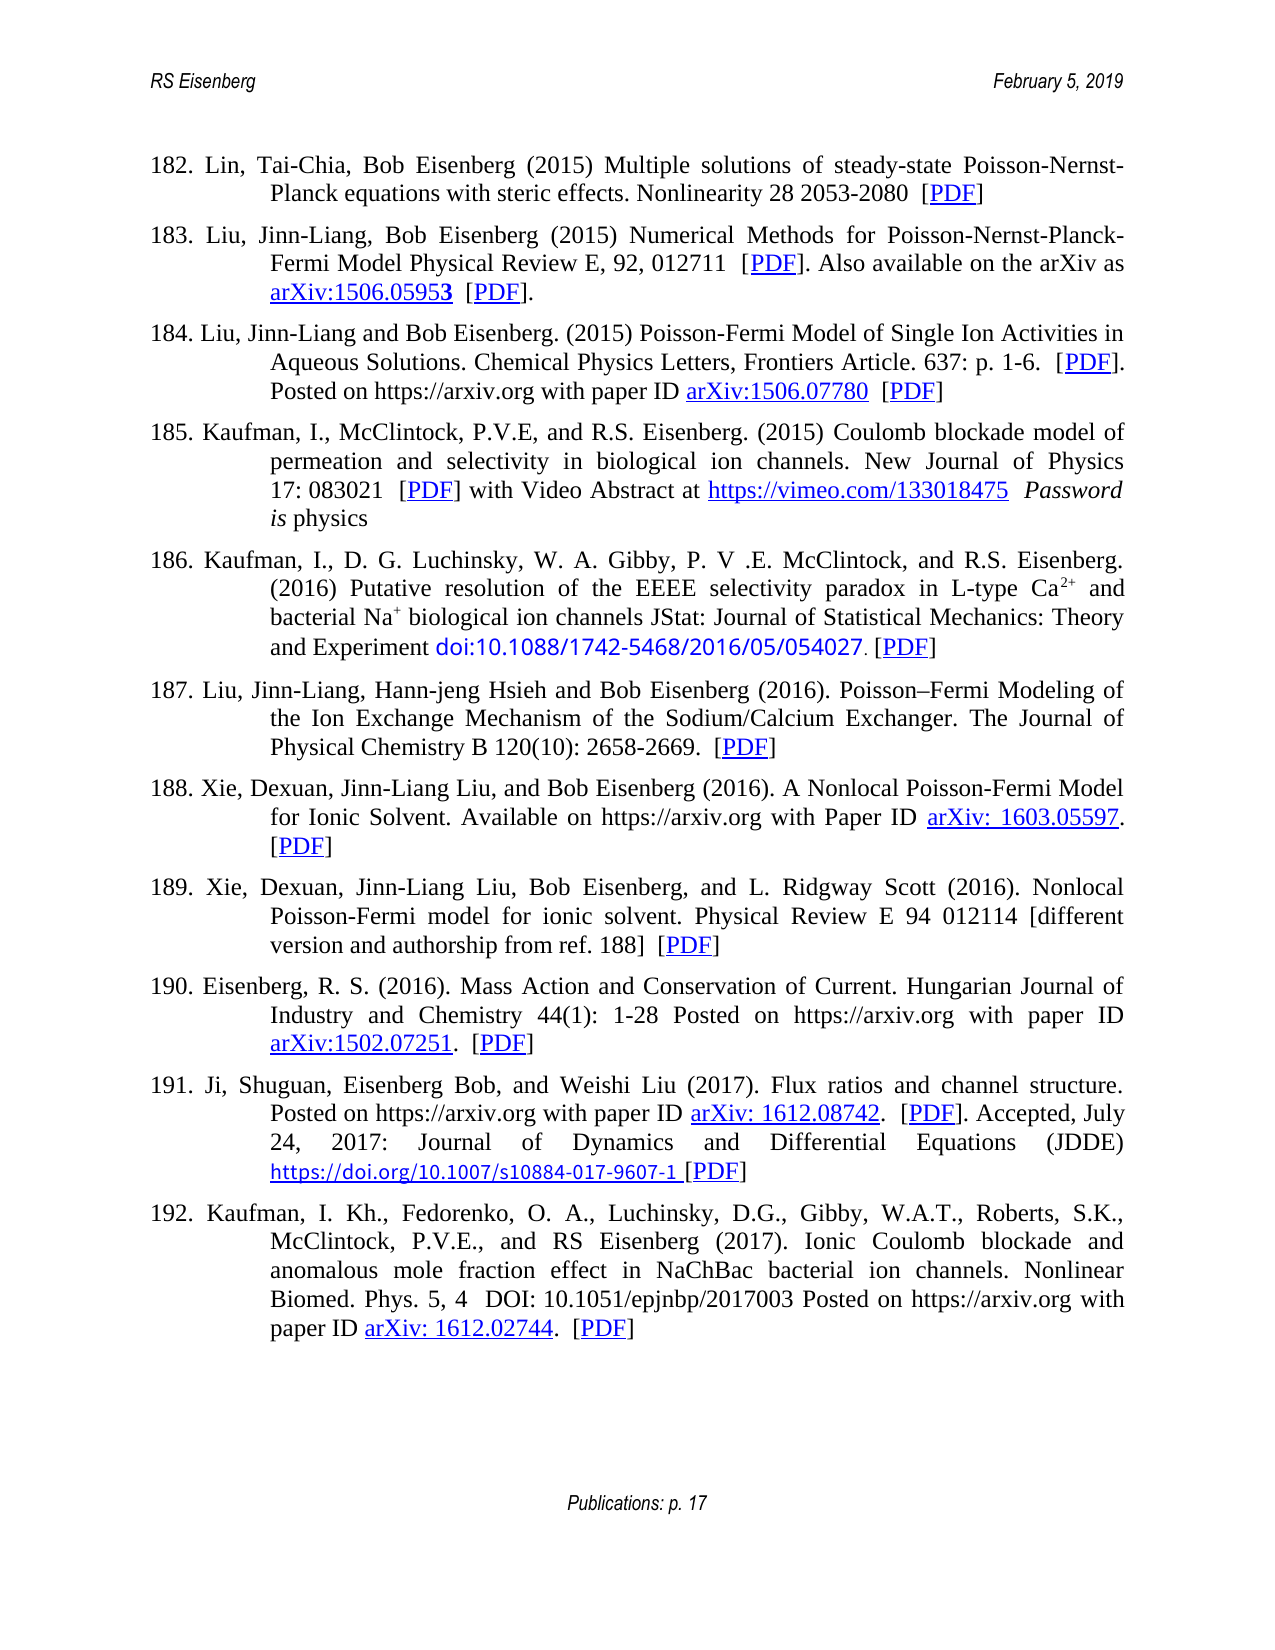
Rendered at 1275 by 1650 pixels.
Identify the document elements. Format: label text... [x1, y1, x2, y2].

text 189. Xie, Dexuan, Jinn-Liang Liu, Bob Eisenberg, and L. Ridgway Scott (2016). Nonlocal Poisson-Fermi model for ionic solvent. Physical Review E 94 012114 [different version and authorship from ref. 188] [PDF] [150, 872, 1125, 958]
text 192. Kaufman, I. Kh., Fedorenko, O. A., Luchinsky, D.G., Gibby, W.A.T., Roberts, S.K., McClintock, P.V.E., and RS Eisenberg (2017). Ionic Coulomb blockade and anomalous mole fraction effect in NaChBac bacterial ion channels. Nonlinear Biomed. Phys. 5, 4 DOI: 10.1051/epjnbp/2017003 Posted on https://arxiv.org with paper ID arXiv: 1612.02744. [PDF] [150, 1198, 1125, 1341]
text 184. Liu, Jinn-Liang and Bob Eisenberg. (2015) Poisson-Fermi Model of Single Ion Activities in Aqueous Solutions. Chemical Physics Letters, Frontiers Article. 637: p. 1-6. [PDF]. Posted on https://arxiv.org with paper ID arXiv:1506.07780 [PDF] [150, 318, 1125, 405]
text 187. Liu, Jinn-Liang, Hann-jeng Hsieh and Bob Eisenberg (2016). Poisson–Fermi Modeling of the Ion Exchange Mechanism of the Sodium/Calcium Exchanger. The Journal of Physical Chemistry B 120(10): 2658-2669. [PDF] [150, 675, 1125, 761]
text 188. Xie, Dexuan, Jinn-Liang Liu, and Bob Eisenberg (2016). A Nonlocal Poisson-Fermi Model for Ionic Solvent. Available on https://arxiv.org with Paper ID arXiv: 1603.05597. [PDF] [150, 773, 1125, 860]
text 190. Eisenberg, R. S. (2016). Mass Action and Conservation of Current. Hungarian Journal of Industry and Chemistry 44(1): 1-28 Posted on https://arxiv.org with paper ID arXiv:1502.07251. [PDF] [150, 971, 1125, 1057]
text 191. Ji, Shuguan, Eisenberg Bob, and Weishi Liu (2017). Flux ratios and channel structure. Posted on https://arxiv.org with paper ID arXiv: 1612.08742. [PDF]. Accepted, July 24, 2017: Journal of Dynamics and Differential Equations (JDDE) https://doi.org/10.1007/s10884-017-9607-1 [PDF] [150, 1070, 1125, 1185]
text 182. Lin, Tai-Chia, Bob Eisenberg (2015) Multiple solutions of steady-state Poisson-Nernst-Planck equations with steric effects. Nonlinearity 28 2053-2080 [PDF] [150, 150, 1125, 207]
text 183. Liu, Jinn-Liang, Bob Eisenberg (2015) Numerical Methods for Poisson-Nernst-Planck-Fermi Model Physical Review E, 92, 012711 [PDF]. Also available on the arXiv as arXiv:1506.05953 [PDF]. [150, 220, 1125, 306]
text 185. Kaufman, I., McClintock, P.V.E, and R.S. Eisenberg. (2015) Coulomb blockade model of permeation and selectivity in biological ion channels. New Journal of Physics 17: 083021 [PDF] with Video Abstract at https://vimeo.com/133018475 Password is physics [150, 417, 1125, 532]
text 186. Kaufman, I., D. G. Luchinsky, W. A. Gibby, P. V .E. McClintock, and R.S. Eisenberg. (2016) Putative resolution of the EEEE selectivity paradox in L-type Ca2+ and bacterial Na+ biological ion channels JStat: Journal of Statistical Mechanics: Theory and Experiment doi:10.1088/1742-5468/2016/05/054027. [PDF] [150, 545, 1125, 662]
